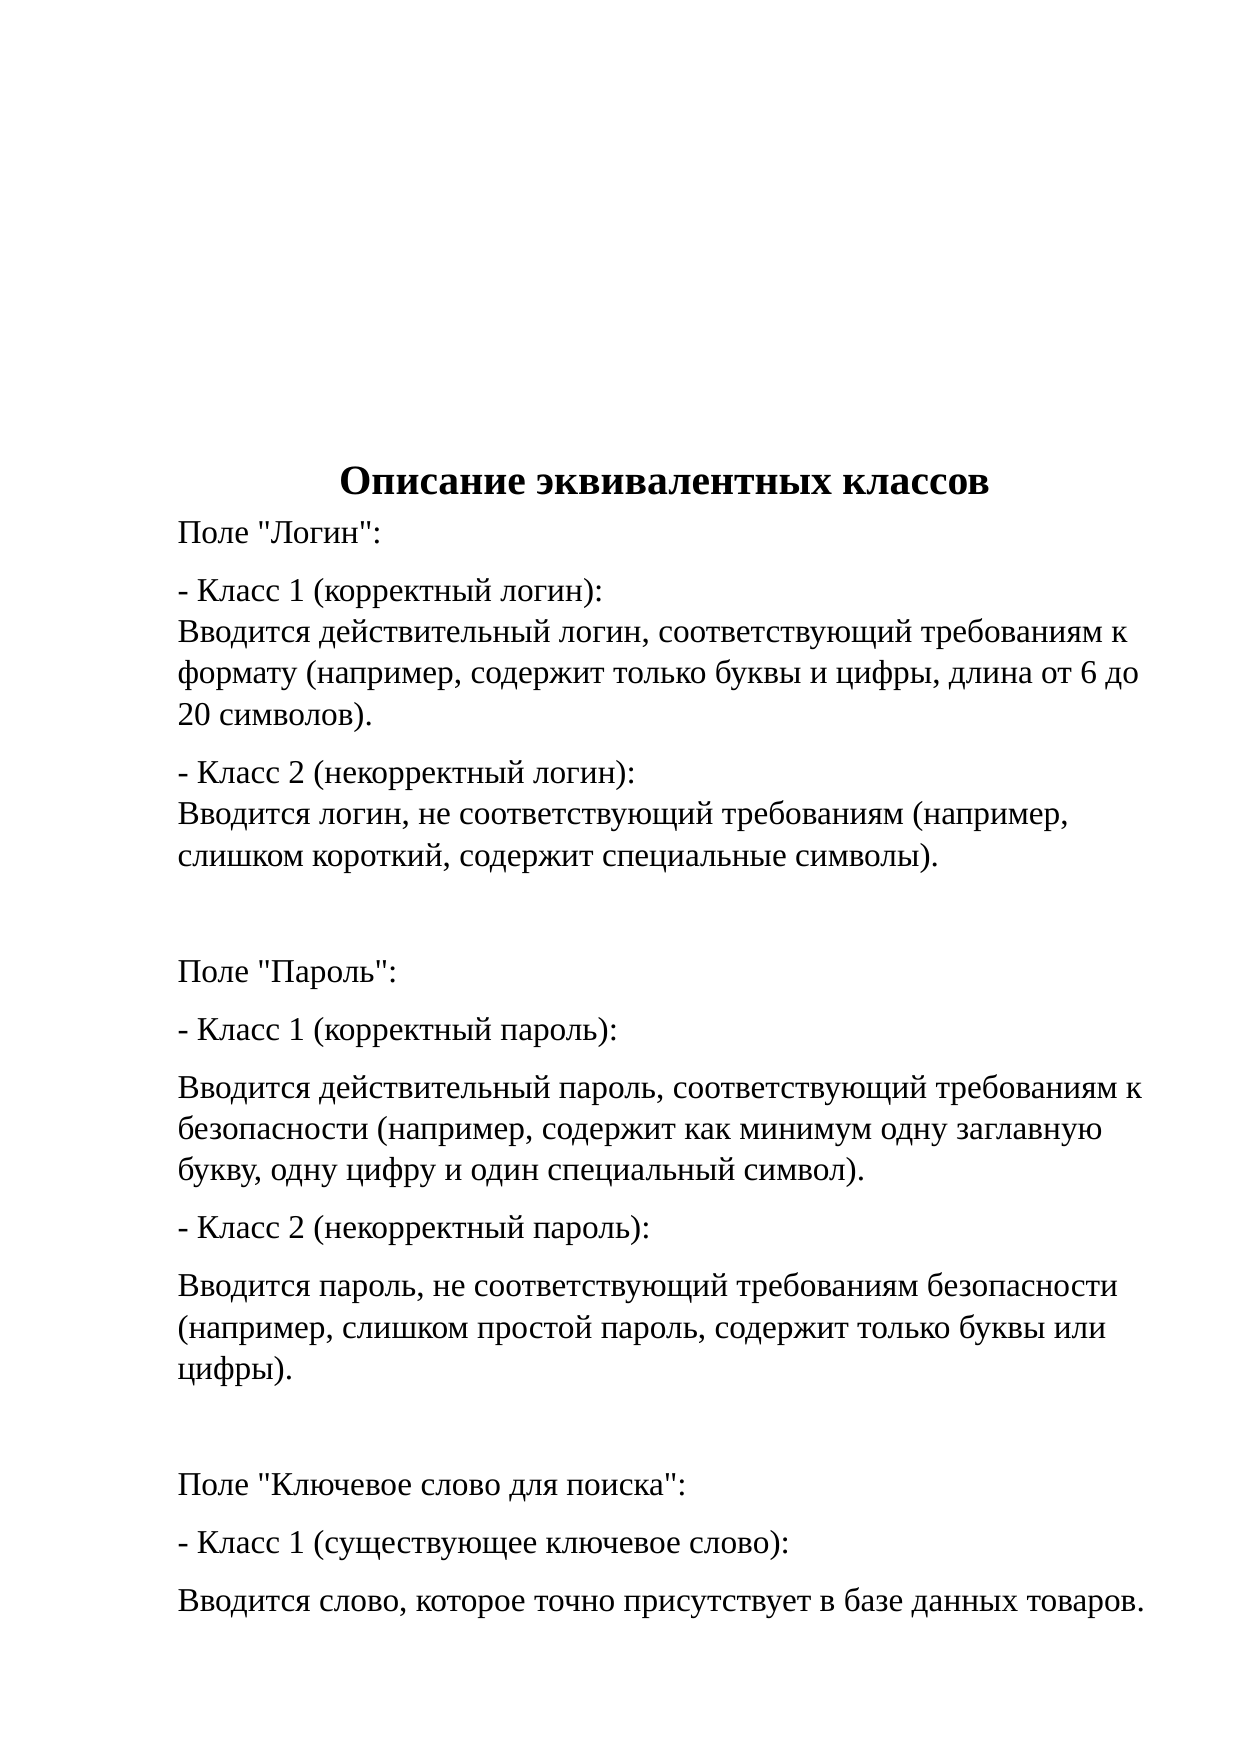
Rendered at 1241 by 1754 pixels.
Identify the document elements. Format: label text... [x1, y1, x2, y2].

text Поле "Пароль": [177, 951, 1152, 989]
text - Класс 2 (некорректный пароль): [177, 1208, 1152, 1246]
text Поле "Ключевое слово для поиска": [177, 1464, 1152, 1503]
text Вводится пароль, не соответствующий требованиям безопасности (например, слишком простой пароль, содержит только буквы или цифры). [177, 1266, 1152, 1387]
text - Класс 1 (корректный пароль): [177, 1009, 1152, 1047]
text Поле "Логин": [177, 512, 1152, 550]
text - Класс 2 (некорректный логин): Вводится логин, не соответствующий требованиям (например, слишком короткий, содержит специальные символы). [177, 752, 1152, 873]
subtitle Описание эквивалентных классов [177, 456, 1152, 504]
text Вводится действительный пароль, соответствующий требованиям к безопасности (например, содержит как минимум одну заглавную букву, одну цифру и один специальный символ). [177, 1067, 1152, 1188]
text - Класс 1 (корректный логин): Вводится действительный логин, соответствующий требованиям к формату (например, содержит только буквы и цифры, длина от 6 до 20 символов). [177, 570, 1152, 732]
text Вводится слово, которое точно присутствует в базе данных товаров. [177, 1581, 1152, 1619]
text - Класс 1 (существующее ключевое слово): [177, 1522, 1152, 1561]
